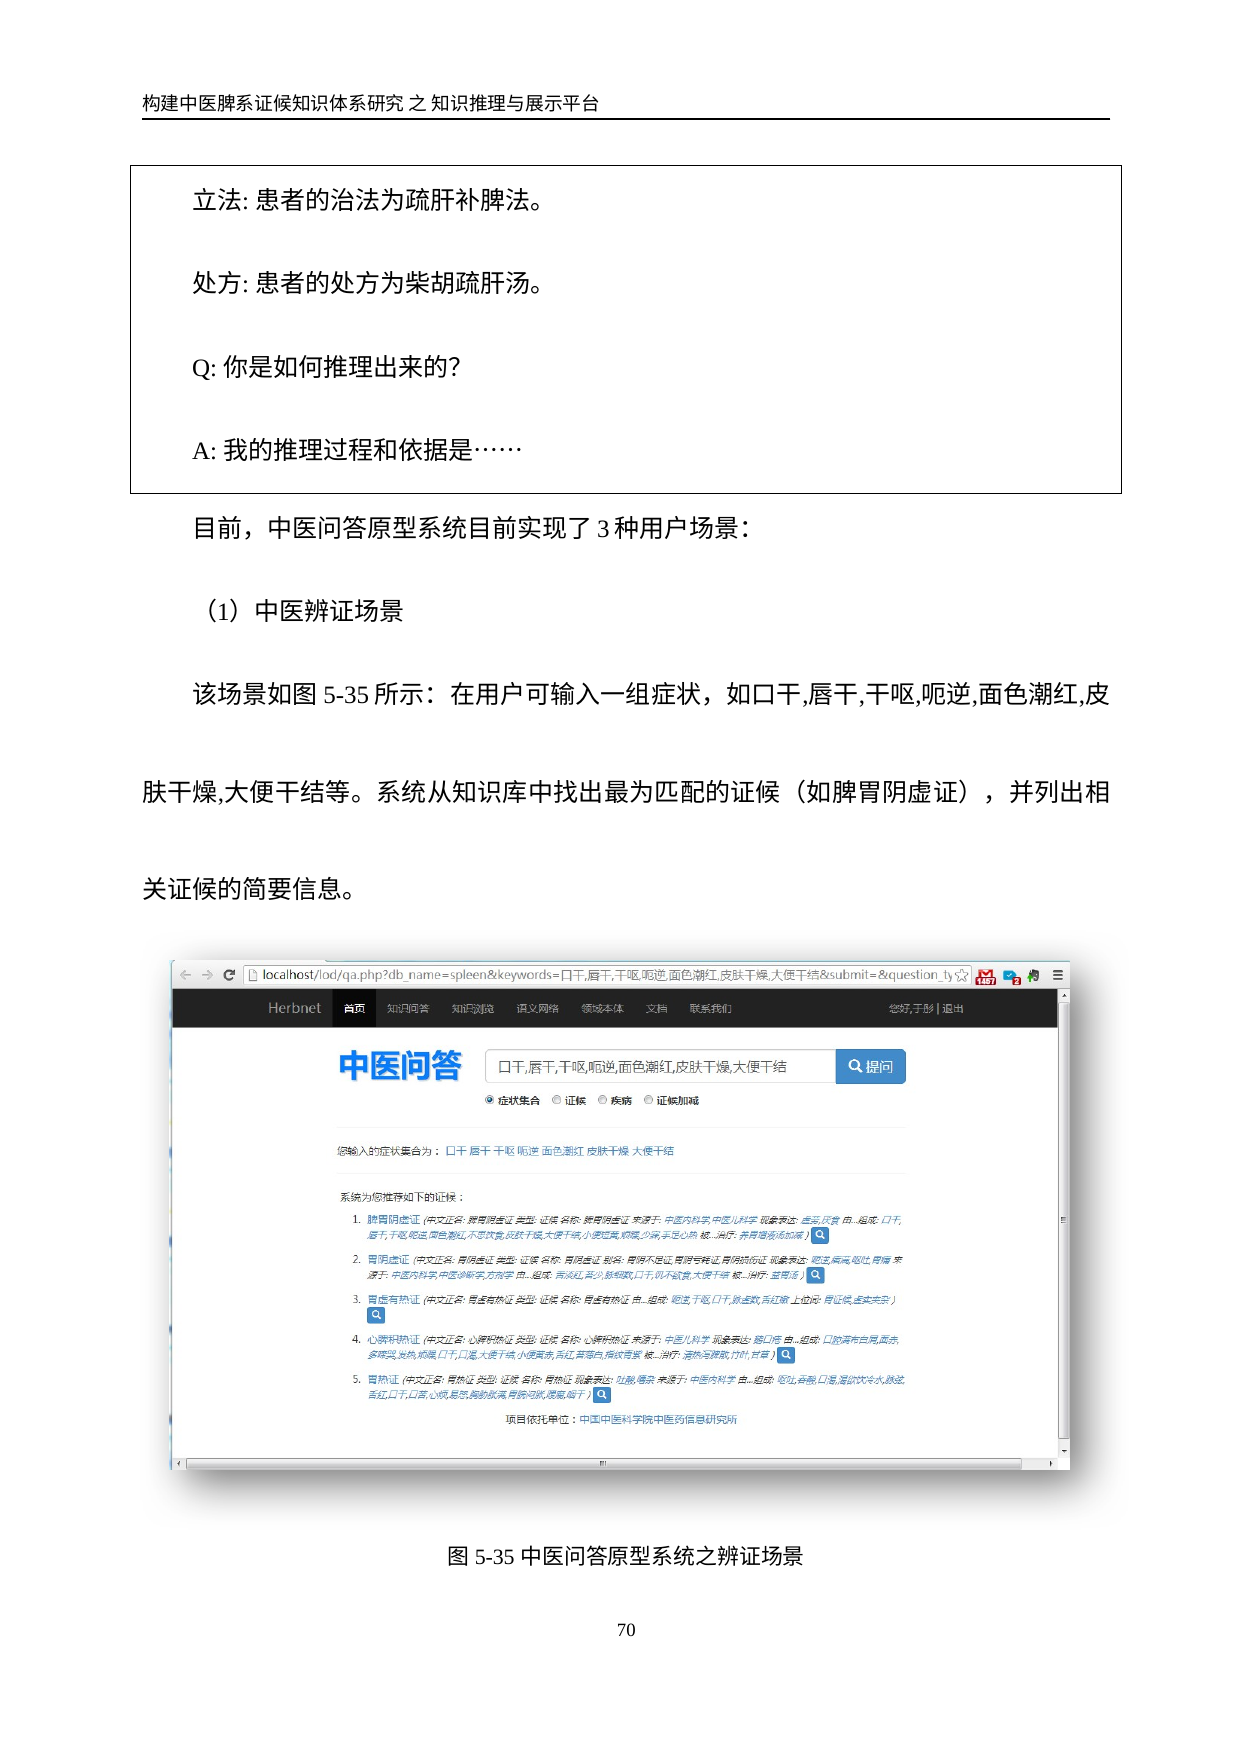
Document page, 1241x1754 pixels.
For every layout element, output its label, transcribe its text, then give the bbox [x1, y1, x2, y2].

text （1）中医辨证场景 [142, 577, 1110, 642]
text 目前，中医问答原型系统目前实现了3种用户场景： [142, 494, 1110, 559]
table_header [131, 166, 1121, 493]
picture [169, 960, 1070, 1470]
